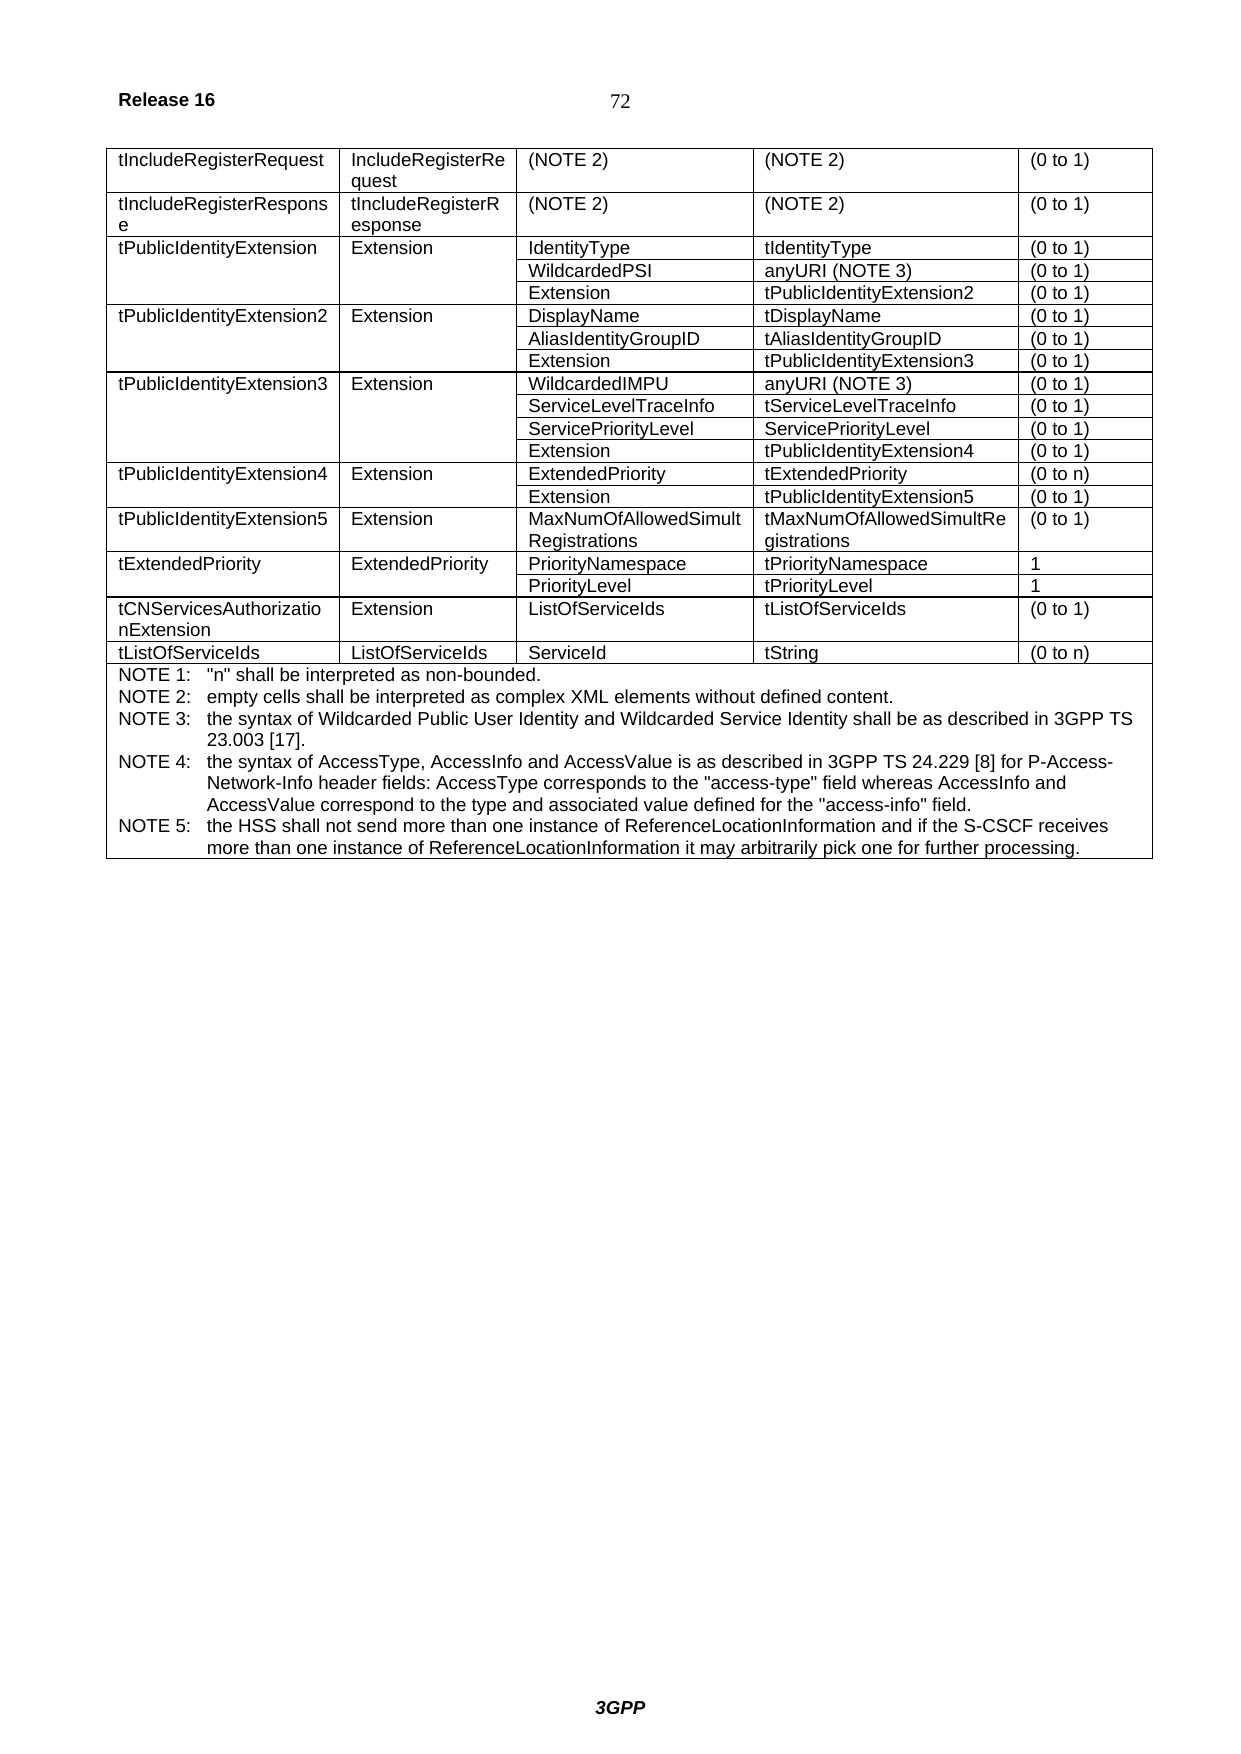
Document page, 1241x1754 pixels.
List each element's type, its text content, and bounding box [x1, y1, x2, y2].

table_cell tDisplayName [754, 305, 1018, 326]
table_cell (0 to 1) [1019, 486, 1152, 507]
table_cell Extension [517, 440, 753, 462]
table_cell (0 to 1) [1019, 305, 1152, 326]
table_cell tPublicIdentityExtension2 [107, 305, 339, 371]
table_cell (0 to 1) [1019, 373, 1152, 394]
table_cell DisplayName [517, 305, 753, 326]
table_cell (0 to 1) [1019, 260, 1152, 281]
table_cell tPublicIdentityExtension4 [754, 440, 1018, 462]
table_cell (0 to 1) [1019, 350, 1152, 371]
table_cell tPublicIdentityExtension3 [107, 373, 339, 462]
table_cell ServiceId [517, 642, 753, 663]
table_cell tAliasIdentityGroupID [754, 327, 1018, 349]
table_cell IdentityType [517, 237, 753, 258]
table_cell WildcardedIMPU [517, 373, 753, 394]
table_cell anyURI (NOTE 3) [754, 260, 1018, 281]
table_cell tExtendedPriority [754, 463, 1018, 484]
table_cell (0 to 1) [1019, 440, 1152, 462]
table_cell AliasIdentityGroupID [517, 327, 753, 349]
table_cell (NOTE 2) [517, 149, 753, 192]
table_cell tPublicIdentityExtension4 [107, 463, 339, 507]
table_cell MaxNumOfAllowedSimultRegistrations [517, 508, 753, 551]
table_cell Extension [340, 305, 516, 371]
table_cell 1 [1019, 575, 1152, 596]
table_cell Extension [340, 237, 516, 304]
table_cell (0 to 1) [1019, 598, 1152, 641]
table_cell Extension [517, 486, 753, 507]
table_cell ListOfServiceIds [340, 642, 516, 663]
table_cell ExtendedPriority [517, 463, 753, 484]
table_cell (0 to n) [1019, 642, 1152, 663]
table_cell tExtendedPriority [107, 552, 339, 596]
table_cell tIncludeRegisterResponse [340, 193, 516, 236]
table_cell tPriorityLevel [754, 575, 1018, 596]
table_cell tListOfServiceIds [107, 642, 339, 663]
table_cell PriorityLevel [517, 575, 753, 596]
table_cell tIncludeRegisterResponse [107, 193, 339, 236]
table_cell Extension [517, 282, 753, 304]
table_cell (0 to 1) [1019, 508, 1152, 551]
table_cell (0 to 1) [1019, 327, 1152, 349]
table_cell (0 to n) [1019, 463, 1152, 484]
table_cell tPublicIdentityExtension5 [754, 486, 1018, 507]
table_cell (0 to 1) [1019, 395, 1152, 417]
table_cell tListOfServiceIds [754, 598, 1018, 641]
table_cell Extension [340, 508, 516, 551]
table_cell (0 to 1) [1019, 193, 1152, 236]
table_cell tIdentityType [754, 237, 1018, 258]
table_cell tPublicIdentityExtension [107, 237, 339, 304]
table_cell tServiceLevelTraceInfo [754, 395, 1018, 417]
table_cell ServicePriorityLevel [754, 418, 1018, 439]
table_cell Extension [340, 373, 516, 462]
table_cell (NOTE 2) [754, 149, 1018, 192]
table_cell tPublicIdentityExtension5 [107, 508, 339, 551]
table_cell anyURI (NOTE 3) [754, 373, 1018, 394]
table_cell tCNServicesAuthorizationExtension [107, 598, 339, 641]
table_cell Extension [517, 350, 753, 371]
table_cell tIncludeRegisterRequest [107, 149, 339, 192]
table_cell (0 to 1) [1019, 237, 1152, 258]
table_cell IncludeRegisterRequest [340, 149, 516, 192]
table_cell (0 to 1) [1019, 418, 1152, 439]
table_cell (NOTE 2) [517, 193, 753, 236]
table_cell WildcardedPSI [517, 260, 753, 281]
table_cell (0 to 1) [1019, 282, 1152, 304]
table_cell ServicePriorityLevel [517, 418, 753, 439]
table_cell 1 [1019, 552, 1152, 574]
table_cell Extension [340, 463, 516, 507]
table_cell ExtendedPriority [340, 552, 516, 596]
table_cell tString [754, 642, 1018, 663]
table_cell PriorityNamespace [517, 552, 753, 574]
table_cell tPriorityNamespace [754, 552, 1018, 574]
table_cell (NOTE 2) [754, 193, 1018, 236]
table_cell NOTE 1: "n" shall be interpreted as non-bounded. NOTE 2: empty cells shall be interpreted as complex XML elements without defined content. NOTE 3: the syntax of Wildcarded Public User Identity and Wildcarded Service Identity shall be as described in 3GPP TS 23.003 [17]. NOTE 4: the syntax of AccessType, AccessInfo and AccessValue is as described in 3GPP TS 24.229 [8] for P-Access-Network-Info header fields: AccessType corresponds to the "access-type" field whereas AccessInfo and AccessValue correspond to the type and associated value defined for the "access-info" field. NOTE 5: the HSS shall not send more than one instance of ReferenceLocationInformation and if the S-CSCF receives more than one instance of ReferenceLocationInformation it may arbitrarily pick one for further processing. [107, 664, 1152, 858]
table_cell tPublicIdentityExtension2 [754, 282, 1018, 304]
table_cell tMaxNumOfAllowedSimultRegistrations [754, 508, 1018, 551]
table_cell (0 to 1) [1019, 149, 1152, 192]
table_cell tPublicIdentityExtension3 [754, 350, 1018, 371]
table_cell ServiceLevelTraceInfo [517, 395, 753, 417]
table_cell Extension [340, 598, 516, 641]
table_cell ListOfServiceIds [517, 598, 753, 641]
